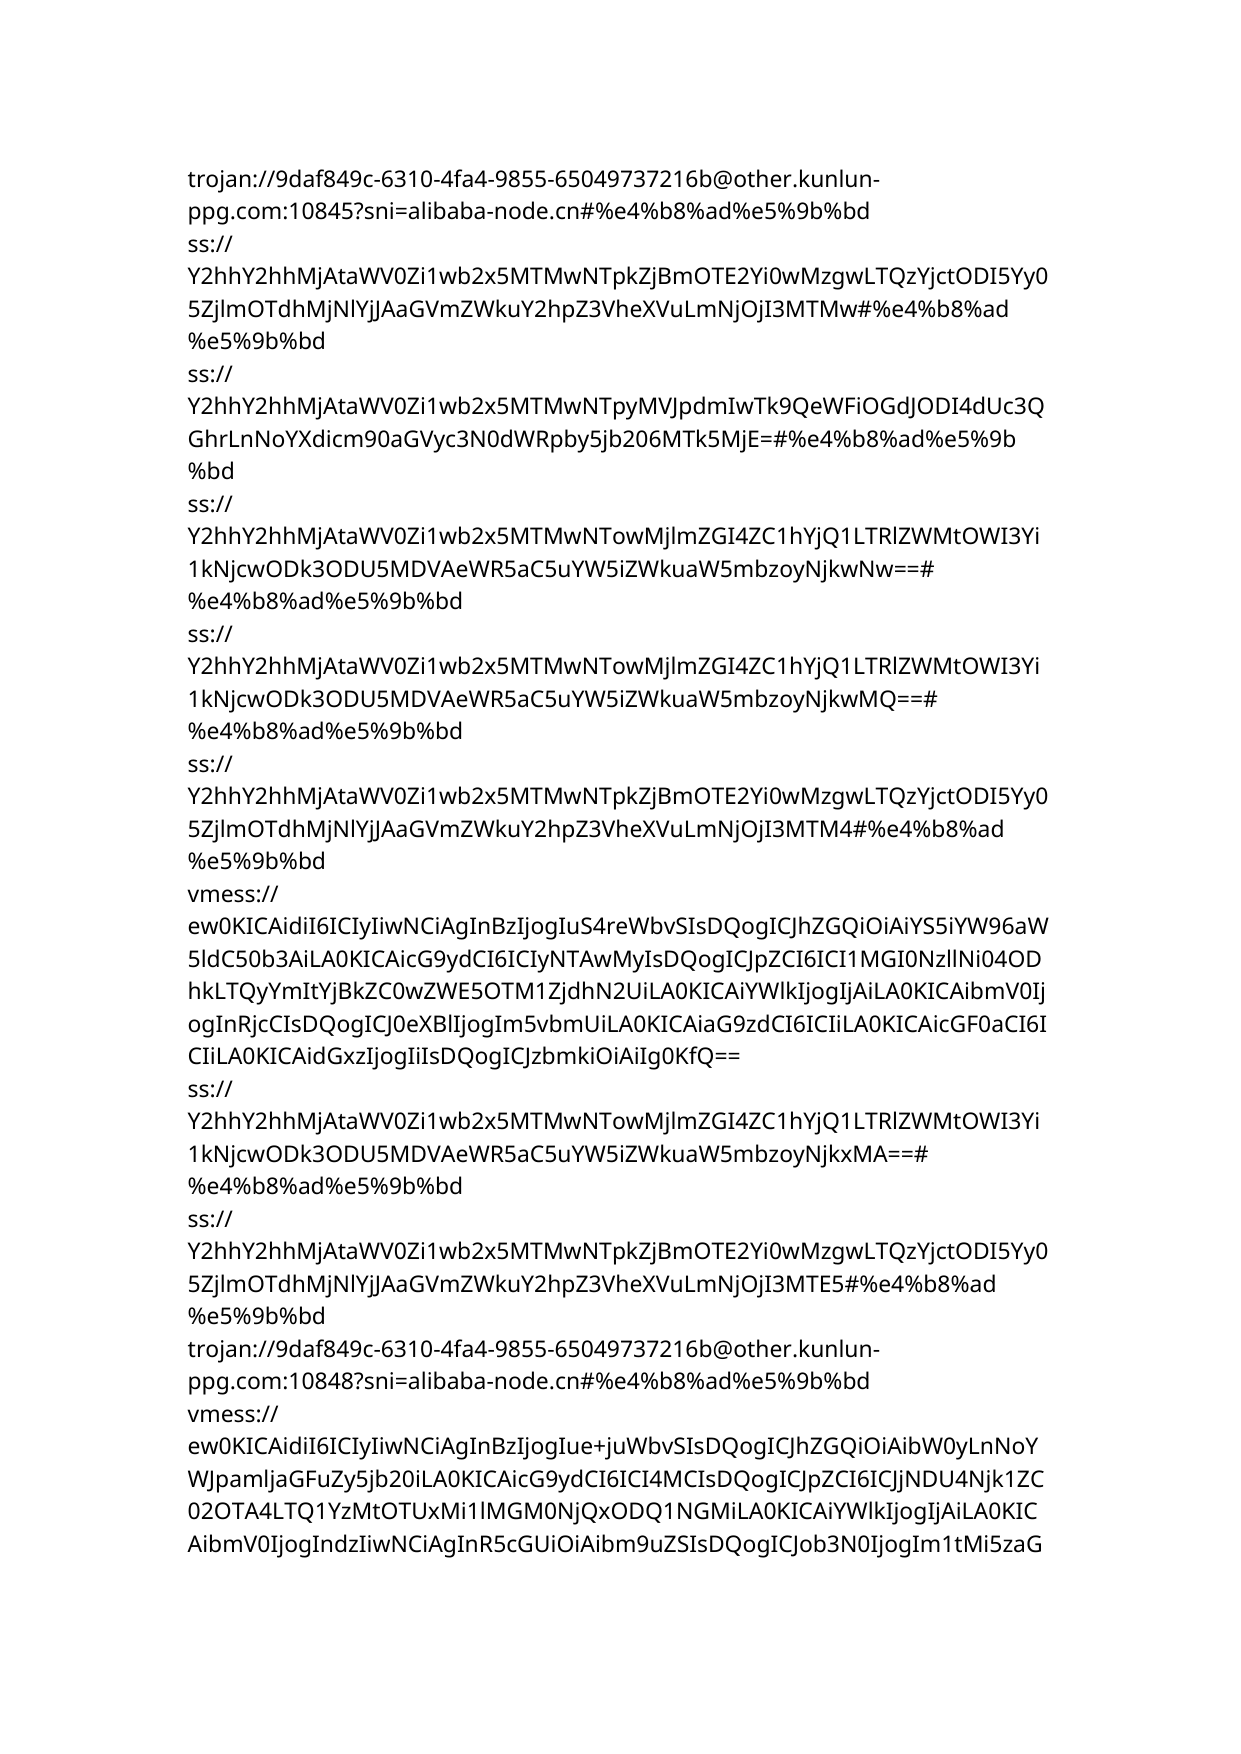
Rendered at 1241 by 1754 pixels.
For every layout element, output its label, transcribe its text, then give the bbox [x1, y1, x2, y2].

text ss://Y2hhY2hhMjAtaWV0Zi1wb2x5MTMwNTpkZjBmOTE2Yi0wMzgwLTQzYjctODI5Yy05ZjlmOTdhMjNlYjJAaGVmZWkuY2hpZ3VheXVuLmNjOjI3MTMw#%e4%b8%ad%e5%9b%bd [187, 227, 1053, 357]
text ss://Y2hhY2hhMjAtaWV0Zi1wb2x5MTMwNTpkZjBmOTE2Yi0wMzgwLTQzYjctODI5Yy05ZjlmOTdhMjNlYjJAaGVmZWkuY2hpZ3VheXVuLmNjOjI3MTE5#%e4%b8%ad%e5%9b%bd [187, 1202, 1053, 1332]
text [187, 1397, 1053, 1559]
text trojan://9daf849c-6310-4fa4-9855-65049737216b@other.kunlun-ppg.com:10848?sni=alibaba-node.cn#%e4%b8%ad%e5%9b%bd [187, 1332, 1053, 1397]
text vmess://ew0KICAidiI6ICIyIiwNCiAgInBzIjogIuS4reWbvSIsDQogICJhZGQiOiAiYS5iYW96aW5ldC50b3AiLA0KICAicG9ydCI6ICIyNTAwMyIsDQogICJpZCI6ICI1MGI0NzllNi04ODhkLTQyYmItYjBkZC0wZWE5OTM1ZjdhN2UiLA0KICAiYWlkIjogIjAiLA0KICAibmV0IjogInRjcCIsDQogICJ0eXBlIjogIm5vbmUiLA0KICAiaG9zdCI6ICIiLA0KICAicGF0aCI6ICIiLA0KICAidGxzIjogIiIsDQogICJzbmkiOiAiIg0KfQ== [187, 877, 1053, 1072]
text ss://Y2hhY2hhMjAtaWV0Zi1wb2x5MTMwNTowMjlmZGI4ZC1hYjQ1LTRlZWMtOWI3Yi1kNjcwODk3ODU5MDVAeWR5aC5uYW5iZWkuaW5mbzoyNjkwMQ==#%e4%b8%ad%e5%9b%bd [187, 617, 1053, 747]
text ss://Y2hhY2hhMjAtaWV0Zi1wb2x5MTMwNTowMjlmZGI4ZC1hYjQ1LTRlZWMtOWI3Yi1kNjcwODk3ODU5MDVAeWR5aC5uYW5iZWkuaW5mbzoyNjkxMA==#%e4%b8%ad%e5%9b%bd [187, 1072, 1053, 1202]
text ss://Y2hhY2hhMjAtaWV0Zi1wb2x5MTMwNTowMjlmZGI4ZC1hYjQ1LTRlZWMtOWI3Yi1kNjcwODk3ODU5MDVAeWR5aC5uYW5iZWkuaW5mbzoyNjkwNw==#%e4%b8%ad%e5%9b%bd [187, 487, 1053, 617]
text ss://Y2hhY2hhMjAtaWV0Zi1wb2x5MTMwNTpyMVJpdmIwTk9QeWFiOGdJODI4dUc3QGhrLnNoYXdicm90aGVyc3N0dWRpby5jb206MTk5MjE=#%e4%b8%ad%e5%9b%bd [187, 357, 1053, 487]
text ss://Y2hhY2hhMjAtaWV0Zi1wb2x5MTMwNTpkZjBmOTE2Yi0wMzgwLTQzYjctODI5Yy05ZjlmOTdhMjNlYjJAaGVmZWkuY2hpZ3VheXVuLmNjOjI3MTM4#%e4%b8%ad%e5%9b%bd [187, 747, 1053, 877]
text trojan://9daf849c-6310-4fa4-9855-65049737216b@other.kunlun-ppg.com:10845?sni=alibaba-node.cn#%e4%b8%ad%e5%9b%bd [187, 162, 1053, 227]
